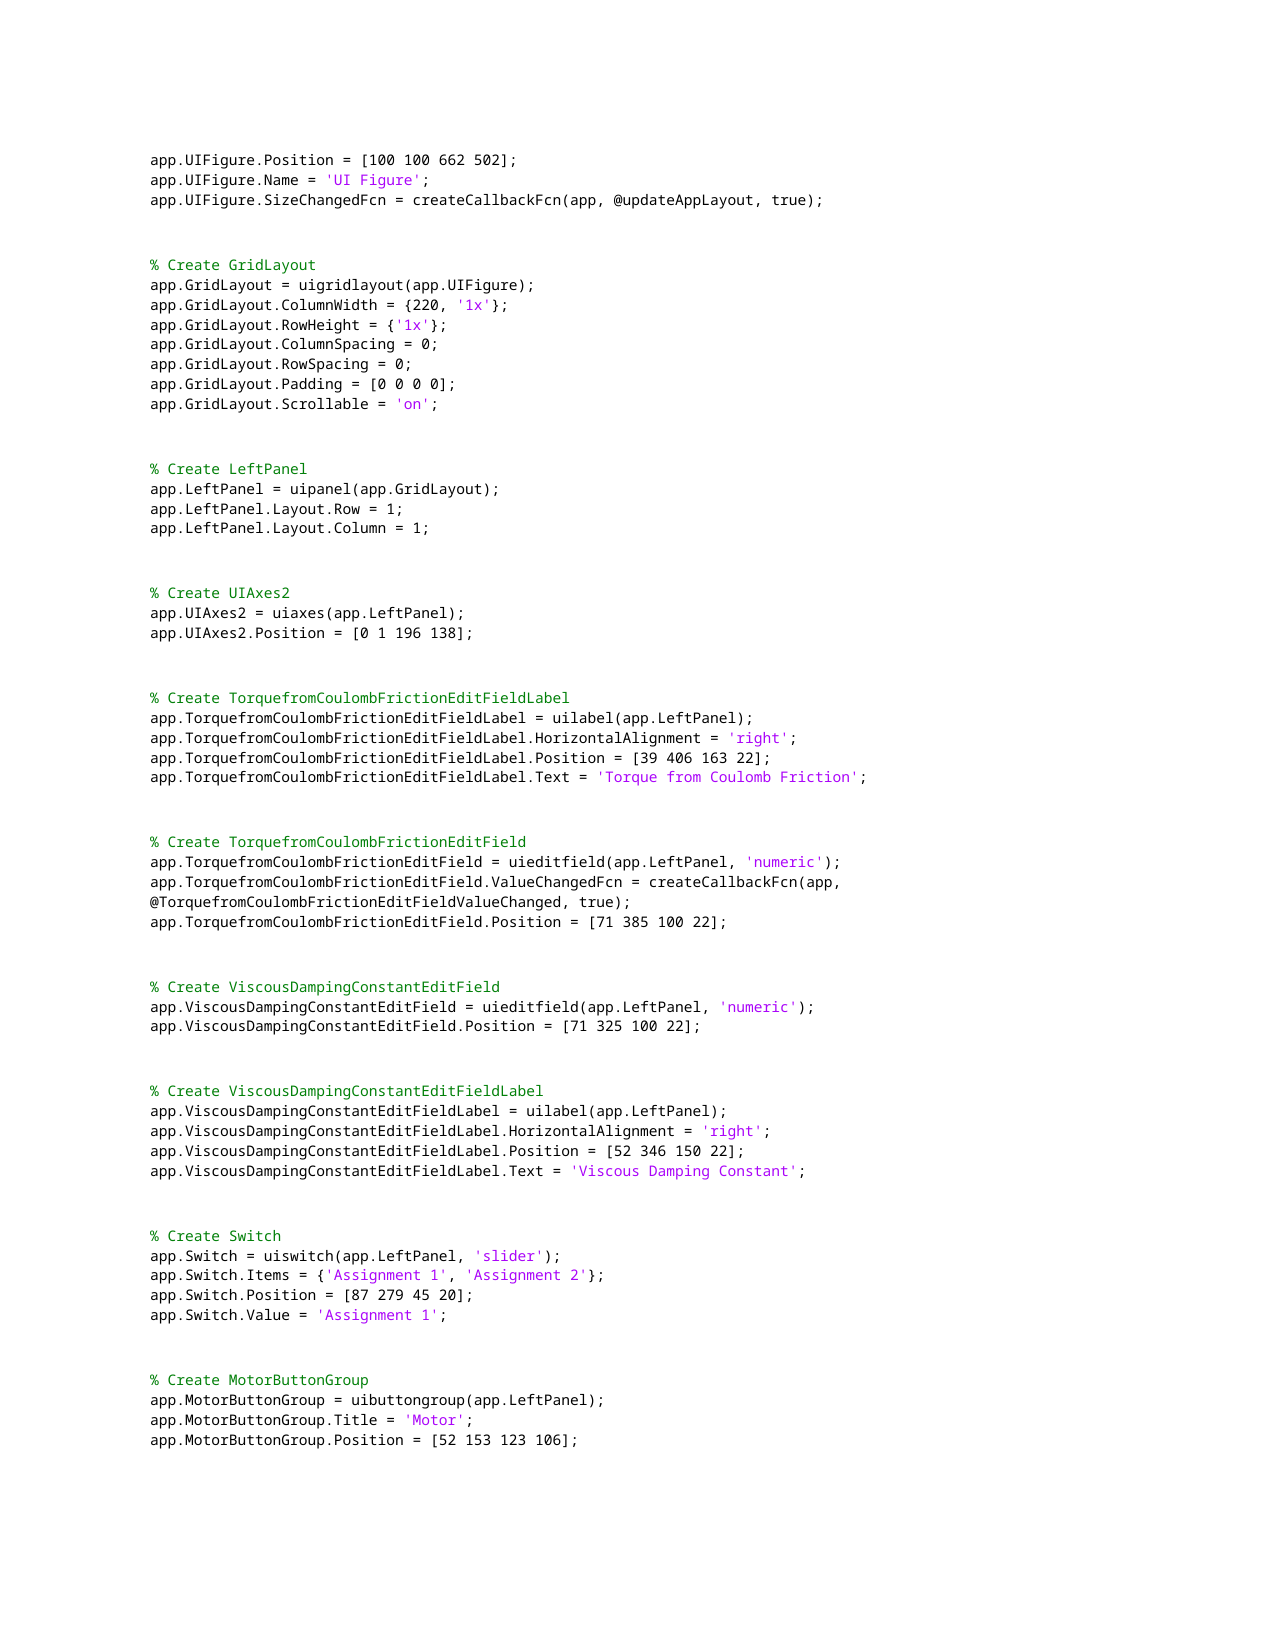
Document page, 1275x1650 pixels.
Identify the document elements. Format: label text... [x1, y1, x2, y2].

text app.GridLayout.ColumnSpacing = 0; [150, 334, 1125, 354]
text % Create TorquefromCoulombFrictionEditFieldLabel [150, 688, 1125, 708]
text app.ViscousDampingConstantEditField.Position = [71 325 100 22]; [150, 1016, 1125, 1036]
text app.TorquefromCoulombFrictionEditField.Position = [71 385 100 22]; [150, 912, 1125, 932]
text app.TorquefromCoulombFrictionEditFieldLabel.Position = [39 406 163 22]; [150, 747, 1125, 767]
text app.GridLayout.Padding = [0 0 0 0]; [150, 374, 1125, 394]
text app.Switch = uiswitch(app.LeftPanel, 'slider'); [150, 1245, 1125, 1265]
text % Create ViscousDampingConstantEditField [150, 976, 1125, 996]
text % Create ViscousDampingConstantEditFieldLabel [150, 1081, 1125, 1101]
text app.TorquefromCoulombFrictionEditField = uieditfield(app.LeftPanel, 'numeric'); [150, 852, 1125, 872]
text app.TorquefromCoulombFrictionEditFieldLabel = uilabel(app.LeftPanel); [150, 708, 1125, 727]
text app.UIFigure.Position = [100 100 662 502]; [150, 150, 1125, 170]
text app.TorquefromCoulombFrictionEditFieldLabel.Text = 'Torque from Coulomb Friction'; [150, 767, 1125, 787]
text app.UIFigure.SizeChangedFcn = createCallbackFcn(app, @updateAppLayout, true); [150, 190, 1125, 210]
text app.TorquefromCoulombFrictionEditField.ValueChangedFcn = createCallbackFcn(app, @TorquefromCoulombFrictionEditFieldValueChanged, true); [150, 872, 1125, 912]
text app.GridLayout.RowHeight = {'1x'}; [150, 314, 1125, 334]
text app.TorquefromCoulombFrictionEditFieldLabel.HorizontalAlignment = 'right'; [150, 727, 1125, 747]
text app.LeftPanel.Layout.Column = 1; [150, 518, 1125, 538]
text app.GridLayout.ColumnWidth = {220, '1x'}; [150, 294, 1125, 314]
text app.UIAxes2 = uiaxes(app.LeftPanel); [150, 603, 1125, 623]
text % Create LeftPanel [150, 459, 1125, 478]
text app.MotorButtonGroup.Position = [52 153 123 106]; [150, 1429, 1125, 1449]
text app.MotorButtonGroup = uibuttongroup(app.LeftPanel); [150, 1390, 1125, 1409]
text % Create TorquefromCoulombFrictionEditField [150, 832, 1125, 852]
text app.GridLayout = uigridlayout(app.UIFigure); [150, 274, 1125, 294]
text app.ViscousDampingConstantEditField = uieditfield(app.LeftPanel, 'numeric'); [150, 996, 1125, 1016]
text % Create UIAxes2 [150, 583, 1125, 603]
text app.ViscousDampingConstantEditFieldLabel = uilabel(app.LeftPanel); [150, 1101, 1125, 1121]
text app.LeftPanel = uipanel(app.GridLayout); [150, 478, 1125, 498]
text app.UIAxes2.Position = [0 1 196 138]; [150, 623, 1125, 643]
text % Create Switch [150, 1225, 1125, 1245]
text app.UIFigure.Name = 'UI Figure'; [150, 170, 1125, 190]
text app.GridLayout.RowSpacing = 0; [150, 354, 1125, 374]
text app.MotorButtonGroup.Title = 'Motor'; [150, 1409, 1125, 1429]
text app.ViscousDampingConstantEditFieldLabel.HorizontalAlignment = 'right'; [150, 1121, 1125, 1141]
text app.ViscousDampingConstantEditFieldLabel.Position = [52 346 150 22]; [150, 1141, 1125, 1161]
text app.GridLayout.Scrollable = 'on'; [150, 394, 1125, 414]
text app.ViscousDampingConstantEditFieldLabel.Text = 'Viscous Damping Constant'; [150, 1161, 1125, 1181]
text app.Switch.Items = {'Assignment 1', 'Assignment 2'}; [150, 1265, 1125, 1285]
text app.Switch.Value = 'Assignment 1'; [150, 1305, 1125, 1325]
text % Create GridLayout [150, 254, 1125, 274]
text % Create MotorButtonGroup [150, 1370, 1125, 1390]
text app.Switch.Position = [87 279 45 20]; [150, 1285, 1125, 1305]
text app.LeftPanel.Layout.Row = 1; [150, 498, 1125, 518]
